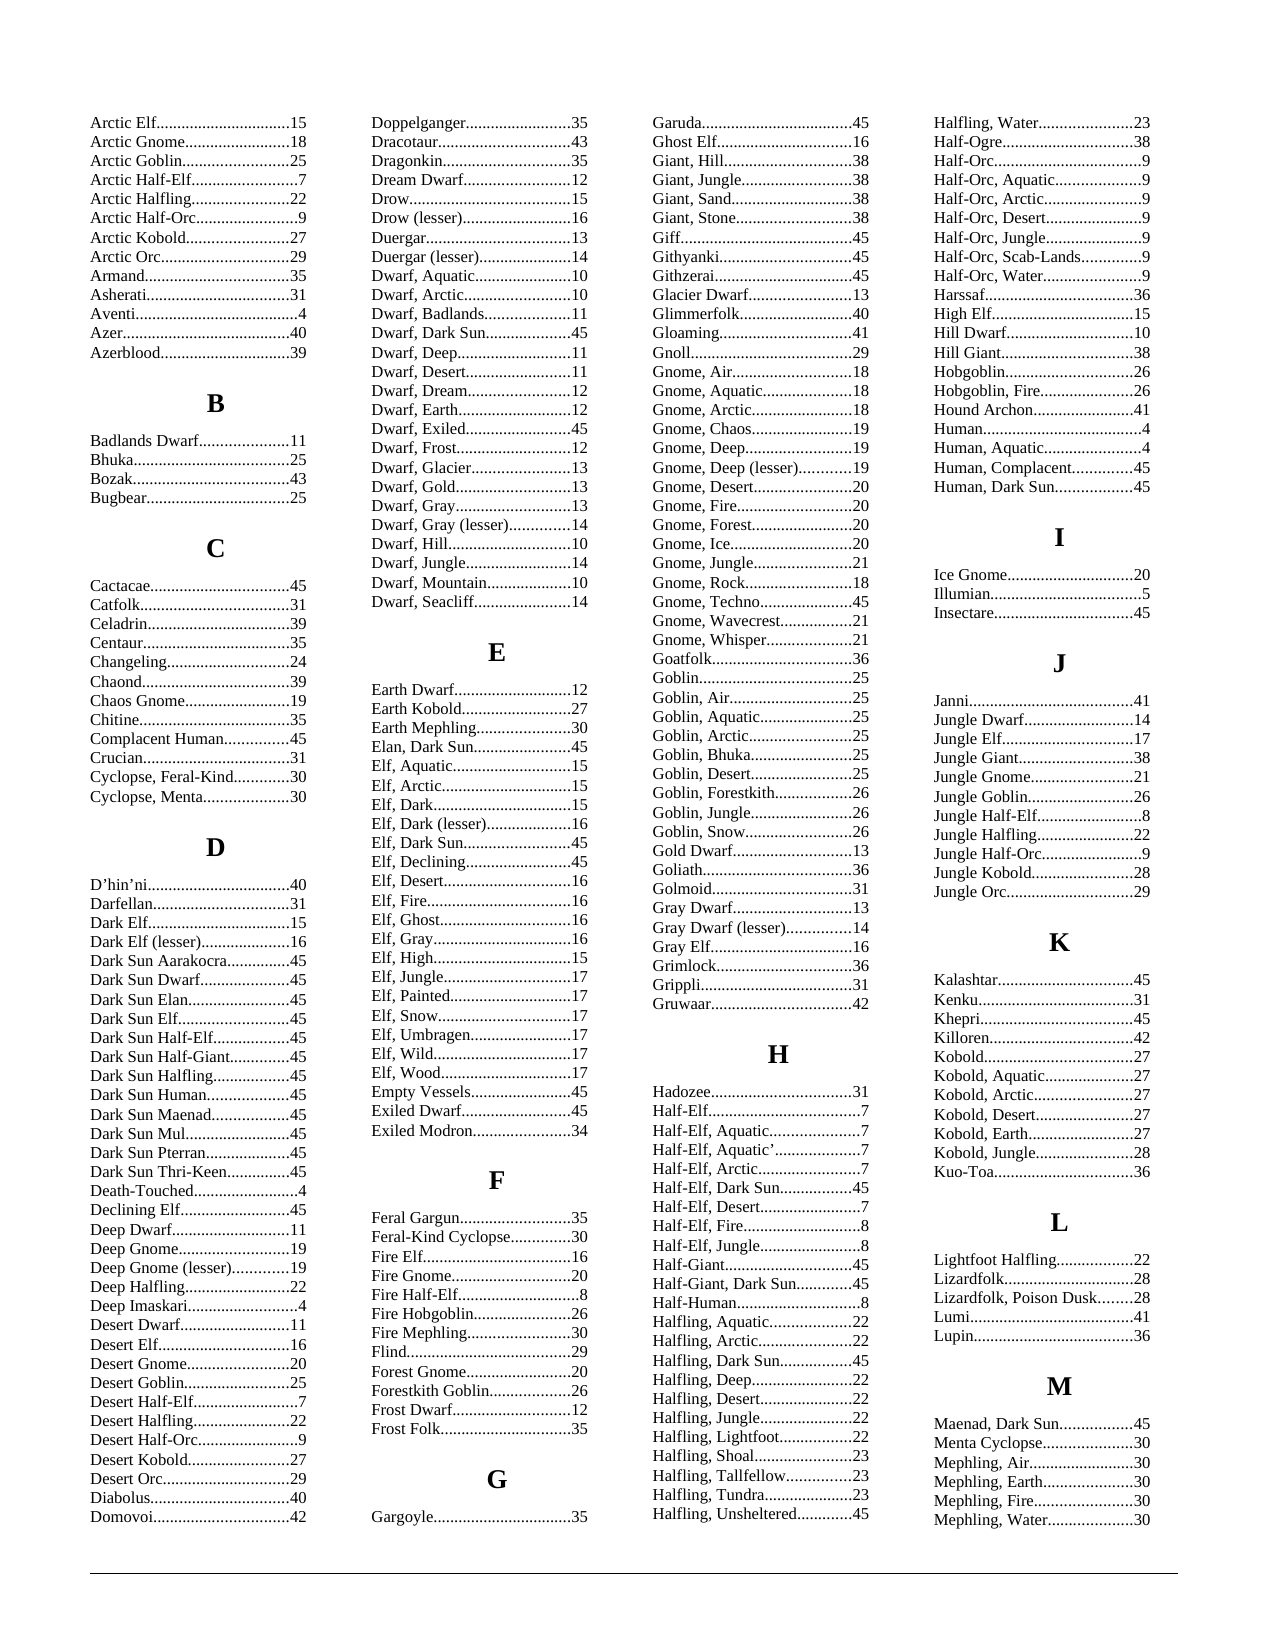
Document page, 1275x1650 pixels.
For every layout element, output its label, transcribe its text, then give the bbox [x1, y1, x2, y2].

text Dark Sun Elf 45 [90, 1008, 341, 1028]
text Frost Dwarf 12 [371, 1400, 622, 1419]
text Githzerai 45 [652, 266, 904, 285]
text Dark Sun Mul 45 [90, 1123, 341, 1143]
text Gnome, Arctic 18 [652, 400, 904, 419]
text Lupin 36 [934, 1326, 1185, 1345]
text Halfling, Water 23 [934, 112, 1185, 132]
text Catfolk 31 [90, 595, 341, 614]
text Elf, Jungle 17 [371, 967, 622, 986]
text Desert Halfling 22 [90, 1411, 341, 1430]
text Chaos Gnome 19 [90, 691, 341, 710]
text Desert Kobold 27 [90, 1449, 341, 1468]
text Ice Gnome 20 [934, 564, 1185, 584]
text Half-Orc, Desert 9 [934, 208, 1185, 227]
text Desert Half-Elf 7 [90, 1392, 341, 1411]
text Domovoi 42 [90, 1507, 341, 1526]
text Dwarf, Gray 13 [371, 496, 622, 515]
text Deep Halfling 22 [90, 1277, 341, 1296]
text Goblin, Air 25 [652, 687, 904, 707]
text Elf, Dark Sun 45 [371, 833, 622, 852]
text Desert Half-Orc 9 [90, 1430, 341, 1449]
subtitle C [90, 532, 341, 563]
subtitle M [934, 1370, 1185, 1402]
text Jungle Goblin 26 [934, 786, 1185, 806]
text Half-Orc, Jungle 9 [934, 227, 1185, 247]
subtitle H [652, 1038, 904, 1069]
text Hill Dwarf 10 [934, 323, 1185, 342]
subtitle I [934, 521, 1185, 552]
text Forest Gnome 20 [371, 1361, 622, 1381]
text Feral-Kind Cyclopse 30 [371, 1227, 622, 1246]
text Halfling, Tundra 23 [652, 1484, 904, 1504]
text Arctic Halfling 22 [90, 189, 341, 208]
text Half-Elf, Desert 7 [652, 1197, 904, 1216]
text Hobgoblin, Fire 26 [934, 381, 1185, 400]
text Half-Elf, Jungle 8 [652, 1235, 904, 1254]
text Dwarf, Seacliff 14 [371, 592, 622, 611]
text Cyclopse, Feral-Kind 30 [90, 767, 341, 786]
text Elf, Wild 17 [371, 1044, 622, 1063]
text Hobgoblin 26 [934, 362, 1185, 381]
text Gray Dwarf 13 [652, 898, 904, 917]
text Jungle Half-Elf 8 [934, 806, 1185, 825]
text Gnome, Deep 19 [652, 438, 904, 457]
text Halfling, Shoal 23 [652, 1446, 904, 1465]
text Duergar 13 [371, 227, 622, 247]
text Gnome, Fire 20 [652, 496, 904, 515]
text Halfling, Lightfoot 22 [652, 1427, 904, 1446]
text Crucian 31 [90, 748, 341, 767]
text Dark Sun Human 45 [90, 1085, 341, 1104]
text Elf, Arctic 15 [371, 775, 622, 794]
text Kobold, Arctic 27 [934, 1085, 1185, 1104]
subtitle G [371, 1463, 622, 1494]
text Elf, Painted 17 [371, 986, 622, 1005]
text Dwarf, Desert 11 [371, 362, 622, 381]
text Gold Dwarf 13 [652, 841, 904, 860]
text Arctic Elf 15 [90, 112, 341, 132]
text Goliath 36 [652, 860, 904, 879]
text Dragonkin 35 [371, 151, 622, 170]
text Halfling, Jungle 22 [652, 1408, 904, 1427]
text Declining Elf 45 [90, 1200, 341, 1219]
text Gnome, Rock 18 [652, 572, 904, 592]
text Kenku 31 [934, 989, 1185, 1008]
text Goblin, Jungle 26 [652, 802, 904, 822]
text Frost Folk 35 [371, 1419, 622, 1438]
subtitle J [934, 647, 1185, 678]
text Lightfoot Halfling 22 [934, 1249, 1185, 1269]
text Elf, Gray 16 [371, 929, 622, 948]
text Jungle Half-Orc 9 [934, 844, 1185, 863]
text Goblin 25 [652, 668, 904, 687]
text Jungle Kobold 28 [934, 863, 1185, 882]
text Elf, Declining 45 [371, 852, 622, 871]
text Complacent Human 45 [90, 729, 341, 748]
text Goblin, Snow 26 [652, 822, 904, 841]
text Hill Giant 38 [934, 342, 1185, 362]
text Jungle Halfling 22 [934, 825, 1185, 844]
text Glacier Dwarf 13 [652, 285, 904, 304]
text Gnome, Air 18 [652, 362, 904, 381]
text Half-Orc, Aquatic 9 [934, 170, 1185, 189]
text Gnome, Ice 20 [652, 534, 904, 553]
text Kalashtar 45 [934, 970, 1185, 989]
text Goblin, Bhuka 25 [652, 745, 904, 764]
text Kuo-Toa 36 [934, 1162, 1185, 1181]
text Elf, Wood 17 [371, 1063, 622, 1082]
text Dark Sun Thri-Keen 45 [90, 1162, 341, 1181]
text Cyclopse, Menta 30 [90, 786, 341, 806]
text Dark Elf (lesser) 16 [90, 932, 341, 951]
text Half-Elf, Aquatic’ 7 [652, 1139, 904, 1159]
text Bhuka 25 [90, 449, 341, 469]
text Deep Gnome (lesser) 19 [90, 1258, 341, 1277]
text Illumian 5 [934, 584, 1185, 603]
text Jungle Gnome 21 [934, 767, 1185, 786]
text Dark Sun Halfling 45 [90, 1066, 341, 1085]
text Dwarf, Gray (lesser) 14 [371, 515, 622, 534]
text Lizardfolk 28 [934, 1269, 1185, 1288]
text Dwarf, Glacier 13 [371, 457, 622, 477]
text Elf, Snow 17 [371, 1005, 622, 1024]
text D’hin’ni 40 [90, 874, 341, 893]
text Janni 41 [934, 691, 1185, 710]
text Kobold, Jungle 28 [934, 1143, 1185, 1162]
text Giant, Stone 38 [652, 208, 904, 227]
text Arctic Kobold 27 [90, 227, 341, 247]
text Fire Hobgoblin 26 [371, 1304, 622, 1323]
text Half-Giant 45 [652, 1254, 904, 1274]
text Dark Sun Dwarf 45 [90, 970, 341, 989]
text Half-Orc 9 [934, 151, 1185, 170]
text Jungle Giant 38 [934, 748, 1185, 767]
text Gnome, Chaos 19 [652, 419, 904, 438]
text Half-Giant, Dark Sun 45 [652, 1274, 904, 1293]
text Halfling, Unsheltered 45 [652, 1504, 904, 1523]
text Giant, Hill 38 [652, 151, 904, 170]
text Gnome, Jungle 21 [652, 553, 904, 572]
text Kobold, Earth 27 [934, 1123, 1185, 1143]
text Duergar (lesser) 14 [371, 247, 622, 266]
text Dark Sun Elan 45 [90, 989, 341, 1008]
text Mephling, Water 30 [934, 1510, 1185, 1529]
text Fire Half-Elf 8 [371, 1285, 622, 1304]
text Gray Dwarf (lesser) 14 [652, 917, 904, 937]
text Earth Dwarf 12 [371, 679, 622, 699]
text Elf, Umbragen 17 [371, 1024, 622, 1044]
text Arctic Gnome 18 [90, 132, 341, 151]
text Empty Vessels 45 [371, 1082, 622, 1101]
text Jungle Dwarf 14 [934, 710, 1185, 729]
text Dwarf, Deep 11 [371, 342, 622, 362]
text Desert Dwarf 11 [90, 1315, 341, 1334]
text Dwarf, Gold 13 [371, 477, 622, 496]
text Azerblood 39 [90, 342, 341, 362]
text Ghost Elf 16 [652, 132, 904, 151]
text Human 4 [934, 419, 1185, 438]
text Diabolus 40 [90, 1488, 341, 1507]
text Desert Goblin 25 [90, 1373, 341, 1392]
text Asherati 31 [90, 285, 341, 304]
text Dwarf, Badlands 11 [371, 304, 622, 323]
subtitle D [90, 831, 341, 862]
text Arctic Orc 29 [90, 247, 341, 266]
text Fire Gnome 20 [371, 1266, 622, 1285]
text High Elf 15 [934, 304, 1185, 323]
subtitle B [90, 387, 341, 418]
text Cactacae 45 [90, 576, 341, 595]
text Khepri 45 [934, 1008, 1185, 1028]
text Goblin, Arctic 25 [652, 726, 904, 745]
text Garuda 45 [652, 112, 904, 132]
text Grippli 31 [652, 975, 904, 994]
text Half-Orc, Scab-Lands 9 [934, 247, 1185, 266]
text Goblin, Forestkith 26 [652, 783, 904, 802]
text Exiled Modron 34 [371, 1120, 622, 1139]
text Earth Mephling 30 [371, 718, 622, 737]
text Gnome, Whisper 21 [652, 630, 904, 649]
text Changeling 24 [90, 652, 341, 671]
text Human, Complacent 45 [934, 457, 1185, 477]
subtitle L [934, 1206, 1185, 1237]
text Hadozee 31 [652, 1082, 904, 1101]
text Gnome, Techno 45 [652, 592, 904, 611]
text Halfling, Arctic 22 [652, 1331, 904, 1350]
text Half-Elf, Fire 8 [652, 1216, 904, 1235]
text Arctic Goblin 25 [90, 151, 341, 170]
text Fire Mephling 30 [371, 1323, 622, 1342]
text Half-Orc, Water 9 [934, 266, 1185, 285]
text Lizardfolk, Poison Dusk 28 [934, 1288, 1185, 1307]
text Hound Archon 41 [934, 400, 1185, 419]
text Dark Elf 15 [90, 913, 341, 932]
text Mephling, Fire 30 [934, 1491, 1185, 1510]
text Badlands Dwarf 11 [90, 430, 341, 449]
text Dwarf, Dream 12 [371, 381, 622, 400]
text Giff 45 [652, 227, 904, 247]
text Dwarf, Jungle 14 [371, 553, 622, 572]
text Halfling, Desert 22 [652, 1389, 904, 1408]
text Killoren 42 [934, 1028, 1185, 1047]
text Dwarf, Exiled 45 [371, 419, 622, 438]
text Dwarf, Aquatic 10 [371, 266, 622, 285]
text Dwarf, Dark Sun 45 [371, 323, 622, 342]
text Dark Sun Half-Giant 45 [90, 1047, 341, 1066]
text Mephling, Air 30 [934, 1452, 1185, 1472]
text Doppelganger 35 [371, 112, 622, 132]
text Half-Elf, Aquatic 7 [652, 1120, 904, 1139]
text Mephling, Earth 30 [934, 1472, 1185, 1491]
text Dwarf, Frost 12 [371, 438, 622, 457]
text Gnome, Aquatic 18 [652, 381, 904, 400]
text Gnome, Wavecrest 21 [652, 611, 904, 630]
text Harssaf 36 [934, 285, 1185, 304]
text Giant, Jungle 38 [652, 170, 904, 189]
text Feral Gargun 35 [371, 1208, 622, 1227]
text Gloaming 41 [652, 323, 904, 342]
text Elf, High 15 [371, 948, 622, 967]
text Elf, Dark 15 [371, 794, 622, 814]
text Elf, Aquatic 15 [371, 756, 622, 775]
text Gruwaar 42 [652, 994, 904, 1013]
text Half-Elf, Dark Sun 45 [652, 1178, 904, 1197]
text Insectare 45 [934, 603, 1185, 622]
text Drow (lesser) 16 [371, 208, 622, 227]
text Armand 35 [90, 266, 341, 285]
text Half-Elf 7 [652, 1101, 904, 1120]
text Goblin, Desert 25 [652, 764, 904, 783]
text Arctic Half-Orc 9 [90, 208, 341, 227]
text Jungle Orc 29 [934, 882, 1185, 901]
text Goblin, Aquatic 25 [652, 707, 904, 726]
text Lumi 41 [934, 1307, 1185, 1326]
text Dream Dwarf 12 [371, 170, 622, 189]
text Kobold, Aquatic 27 [934, 1066, 1185, 1085]
text Elf, Desert 16 [371, 871, 622, 890]
text Celadrin 39 [90, 614, 341, 633]
text Deep Gnome 19 [90, 1238, 341, 1258]
text Maenad, Dark Sun 45 [934, 1414, 1185, 1433]
text Halfling, Deep 22 [652, 1369, 904, 1389]
text Arctic Half-Elf 7 [90, 170, 341, 189]
text Elf, Dark (lesser) 16 [371, 814, 622, 833]
text Fire Elf 16 [371, 1246, 622, 1266]
text Dwarf, Arctic 10 [371, 285, 622, 304]
text Flind 29 [371, 1342, 622, 1361]
text Dracotaur 43 [371, 132, 622, 151]
text Gray Elf 16 [652, 937, 904, 956]
text Halfling, Tallfellow 23 [652, 1465, 904, 1484]
text Gargoyle 35 [371, 1507, 622, 1526]
text Menta Cyclopse 30 [934, 1433, 1185, 1452]
text Deep Imaskari 4 [90, 1296, 341, 1315]
text Elf, Fire 16 [371, 890, 622, 909]
text Goatfolk 36 [652, 649, 904, 668]
text Exiled Dwarf 45 [371, 1101, 622, 1120]
text Gnoll 29 [652, 342, 904, 362]
text Desert Gnome 20 [90, 1353, 341, 1373]
text Half-Orc, Arctic 9 [934, 189, 1185, 208]
text Dark Sun Half-Elf 45 [90, 1028, 341, 1047]
text Dwarf, Earth 12 [371, 400, 622, 419]
subtitle F [371, 1164, 622, 1196]
text Chitine 35 [90, 710, 341, 729]
text Gnome, Desert 20 [652, 477, 904, 496]
text Kobold 27 [934, 1047, 1185, 1066]
text Drow 15 [371, 189, 622, 208]
text Death-Touched 4 [90, 1181, 341, 1200]
text Dark Sun Maenad 45 [90, 1104, 341, 1123]
text Human, Dark Sun 45 [934, 477, 1185, 496]
text Gnome, Deep (lesser) 19 [652, 457, 904, 477]
text Jungle Elf 17 [934, 729, 1185, 748]
text Dark Sun Pterran 45 [90, 1143, 341, 1162]
text Dwarf, Mountain 10 [371, 572, 622, 592]
subtitle K [934, 926, 1185, 958]
text Dark Sun Aarakocra 45 [90, 951, 341, 970]
text Half-Elf, Arctic 7 [652, 1159, 904, 1178]
text Gnome, Forest 20 [652, 515, 904, 534]
text Halfling, Aquatic 22 [652, 1312, 904, 1331]
text Desert Elf 16 [90, 1334, 341, 1353]
text Desert Orc 29 [90, 1468, 341, 1488]
text Halfling, Dark Sun 45 [652, 1350, 904, 1369]
text Earth Kobold 27 [371, 699, 622, 718]
text Githyanki 45 [652, 247, 904, 266]
text Elan, Dark Sun 45 [371, 737, 622, 756]
text Half-Human 8 [652, 1293, 904, 1312]
text Glimmerfolk 40 [652, 304, 904, 323]
text Deep Dwarf 11 [90, 1219, 341, 1238]
text Chaond 39 [90, 671, 341, 691]
text Bozak 43 [90, 469, 341, 488]
text Half-Ogre 38 [934, 132, 1185, 151]
text Golmoid 31 [652, 879, 904, 898]
text Elf, Ghost 16 [371, 909, 622, 929]
text Darfellan 31 [90, 893, 341, 913]
text Grimlock 36 [652, 956, 904, 975]
text Giant, Sand 38 [652, 189, 904, 208]
text Centaur 35 [90, 633, 341, 652]
subtitle E [371, 636, 622, 667]
text Dwarf, Hill 10 [371, 534, 622, 553]
text Azer 40 [90, 323, 341, 342]
text Forestkith Goblin 26 [371, 1381, 622, 1400]
text Kobold, Desert 27 [934, 1104, 1185, 1123]
text Human, Aquatic 4 [934, 438, 1185, 457]
text Bugbear 25 [90, 488, 341, 507]
text Aventi 4 [90, 304, 341, 323]
